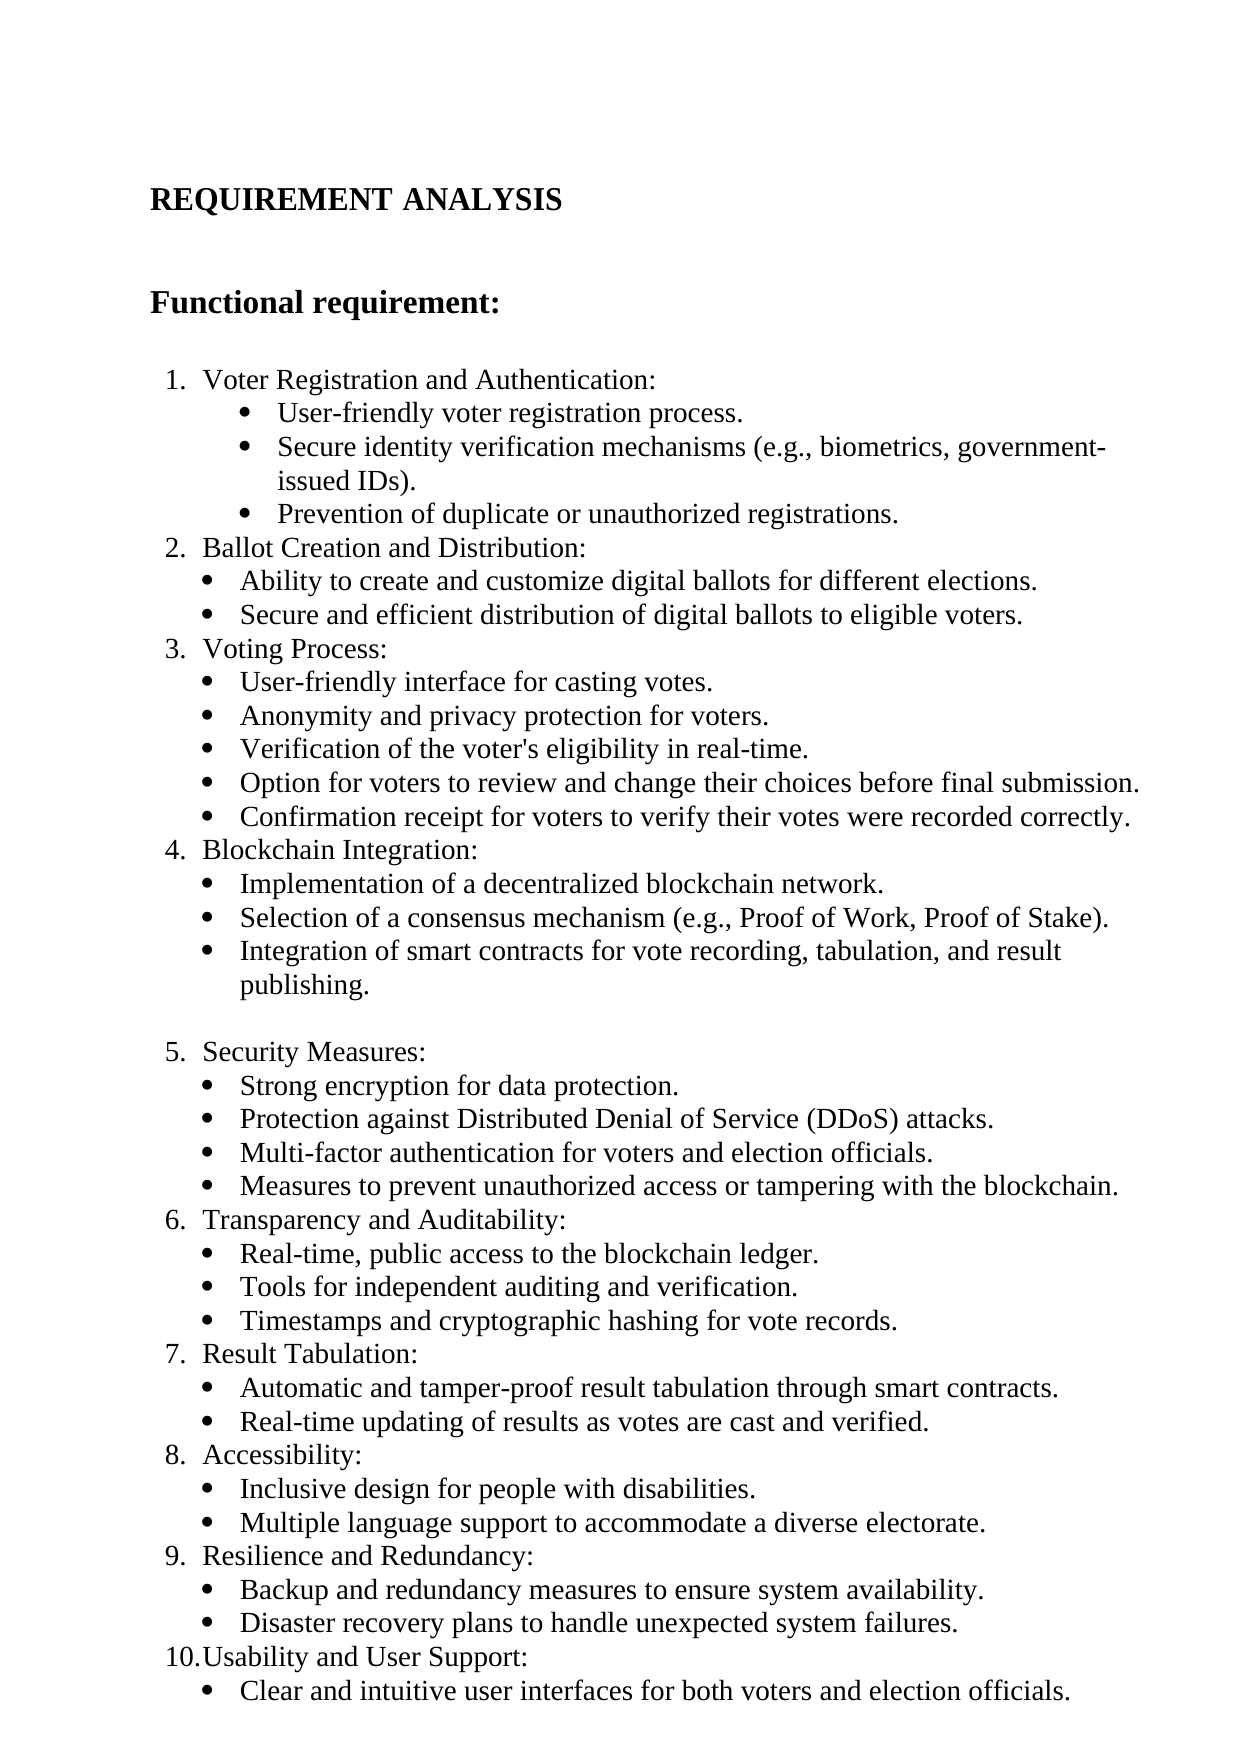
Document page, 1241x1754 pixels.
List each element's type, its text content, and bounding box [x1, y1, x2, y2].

list Backup and redundancy measures to ensure system availability. [202, 1572, 1146, 1606]
list Strong encryption for data protection. [202, 1068, 1146, 1101]
list Multi-factor authentication for voters and election officials. [202, 1135, 1146, 1168]
list Timestamps and cryptographic hashing for vote records. [202, 1303, 1146, 1337]
list Prevention of duplicate or unauthorized registrations. [239, 496, 1146, 530]
list Implementation of a decentralized blockchain network. [202, 866, 1146, 900]
list Real-time, public access to the blockchain ledger. [202, 1236, 1146, 1269]
list Secure and efficient distribution of digital ballots to eligible voters. [202, 597, 1146, 631]
list Security Measures: [164, 1034, 1146, 1068]
list Selection of a consensus mechanism (e.g., Proof of Work, Proof of Stake). [202, 900, 1146, 933]
list Disaster recovery plans to handle unexpected system failures. [202, 1606, 1146, 1639]
list Voting Process: [164, 631, 1146, 664]
list Confirmation receipt for voters to verify their votes were recorded correctly. [202, 799, 1146, 832]
list Verification of the voter's eligibility in real-time. [202, 732, 1146, 765]
list Usability and User Support: [164, 1639, 1146, 1673]
list Option for voters to review and change their choices before final submission. [202, 765, 1146, 799]
list Measures to prevent unauthorized access or tampering with the blockchain. [202, 1168, 1146, 1202]
list Transparency and Auditability: [164, 1202, 1146, 1236]
list Clear and intuitive user interfaces for both voters and election officials. [202, 1673, 1146, 1706]
list Ability to create and customize digital ballots for different elections. [202, 563, 1146, 597]
list Tools for independent auditing and verification. [202, 1269, 1146, 1303]
list Voter Registration and Authentication: [164, 362, 1146, 395]
list User-friendly voter registration process. [239, 395, 1146, 429]
list Result Tabulation: [164, 1337, 1146, 1370]
list Automatic and tamper-proof result tabulation through smart contracts. [202, 1370, 1146, 1404]
text REQUIREMENT ANALYSIS [150, 179, 1146, 218]
subtitle Functional requirement: [150, 283, 1146, 321]
list Real-time updating of results as votes are cast and verified. [202, 1404, 1146, 1437]
list Inclusive design for people with disabilities. [202, 1471, 1146, 1505]
list Integration of smart contracts for vote recording, tabulation, and result publishing. [202, 933, 1146, 1001]
list Ballot Creation and Distribution: [164, 530, 1146, 563]
list Protection against Distributed Denial of Service (DDoS) attacks. [202, 1101, 1146, 1135]
list Accessibility: [164, 1437, 1146, 1471]
list Multiple language support to accommodate a diverse electorate. [202, 1505, 1146, 1538]
list Secure identity verification mechanisms (e.g., biometrics, government-issued IDs). [239, 429, 1146, 496]
list User-friendly interface for casting votes. [202, 664, 1146, 698]
list Anonymity and privacy protection for voters. [202, 698, 1146, 732]
list Resilience and Redundancy: [164, 1538, 1146, 1572]
list Blockchain Integration: [164, 832, 1146, 866]
